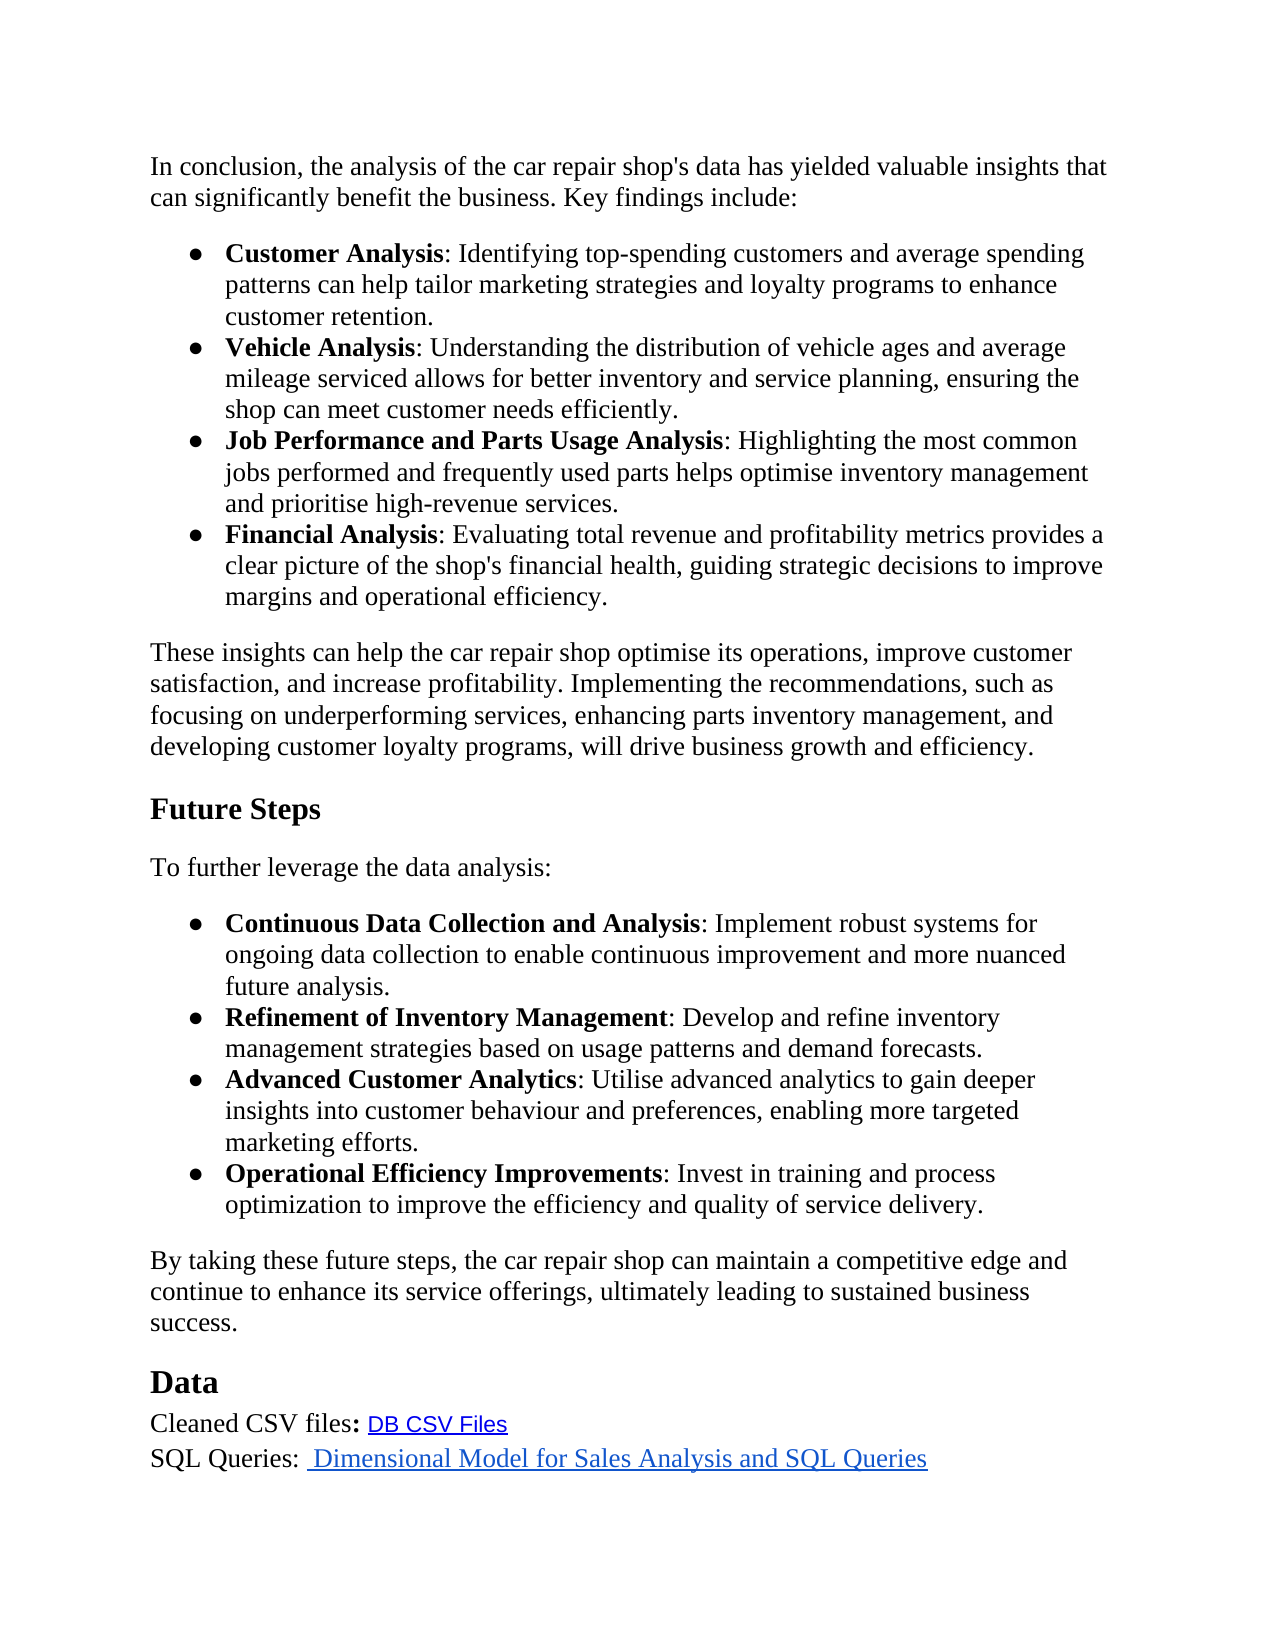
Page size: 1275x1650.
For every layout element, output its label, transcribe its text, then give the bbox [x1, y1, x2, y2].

list Refinement of Inventory Management: Develop and refine inventory management strategies based on usage patterns and demand forecasts. [187, 1001, 1125, 1063]
list Financial Analysis: Evaluating total revenue and profitability metrics provides a clear picture of the shop's financial health, guiding strategic decisions to improve margins and operational efficiency. [187, 518, 1125, 611]
text SQL Queries: Dimensional Model for Sales Analysis and SQL Queries [150, 1442, 1125, 1473]
text These insights can help the car repair shop optimise its operations, improve customer satisfaction, and increase profitability. Implementing the recommendations, such as focusing on underperforming services, enhancing parts inventory management, and developing customer loyalty programs, will drive business growth and efficiency. [150, 636, 1125, 761]
text Data [150, 1363, 1125, 1401]
subtitle Future Steps [150, 790, 1125, 826]
list Operational Efficiency Improvements: Invest in training and process optimization to improve the efficiency and quality of service delivery. [187, 1157, 1125, 1219]
text By taking these future steps, the car repair shop can maintain a competitive edge and continue to enhance its service offerings, ultimately leading to sustained business success. [150, 1244, 1125, 1338]
list Advanced Customer Analytics: Utilise advanced analytics to gain deeper insights into customer behaviour and preferences, enabling more targeted marketing efforts. [187, 1063, 1125, 1157]
subtitle In conclusion, the analysis of the car repair shop's data has yielded valuable insights that can significantly benefit the business. Key findings include: [150, 150, 1125, 212]
list Customer Analysis: Identifying top-spending customers and average spending patterns can help tailor marketing strategies and loyalty programs to enhance customer retention. [187, 237, 1125, 331]
text To further leverage the data analysis: [150, 851, 1125, 882]
list Vehicle Analysis: Understanding the distribution of vehicle ages and average mileage serviced allows for better inventory and service planning, ensuring the shop can meet customer needs efficiently. [187, 331, 1125, 424]
list Continuous Data Collection and Analysis: Implement robust systems for ongoing data collection to enable continuous improvement and more nuanced future analysis. [187, 907, 1125, 1001]
text Cleaned CSV files: DB CSV Files [150, 1407, 1125, 1438]
list Job Performance and Parts Usage Analysis: Highlighting the most common jobs performed and frequently used parts helps optimise inventory management and prioritise high-revenue services. [187, 424, 1125, 518]
